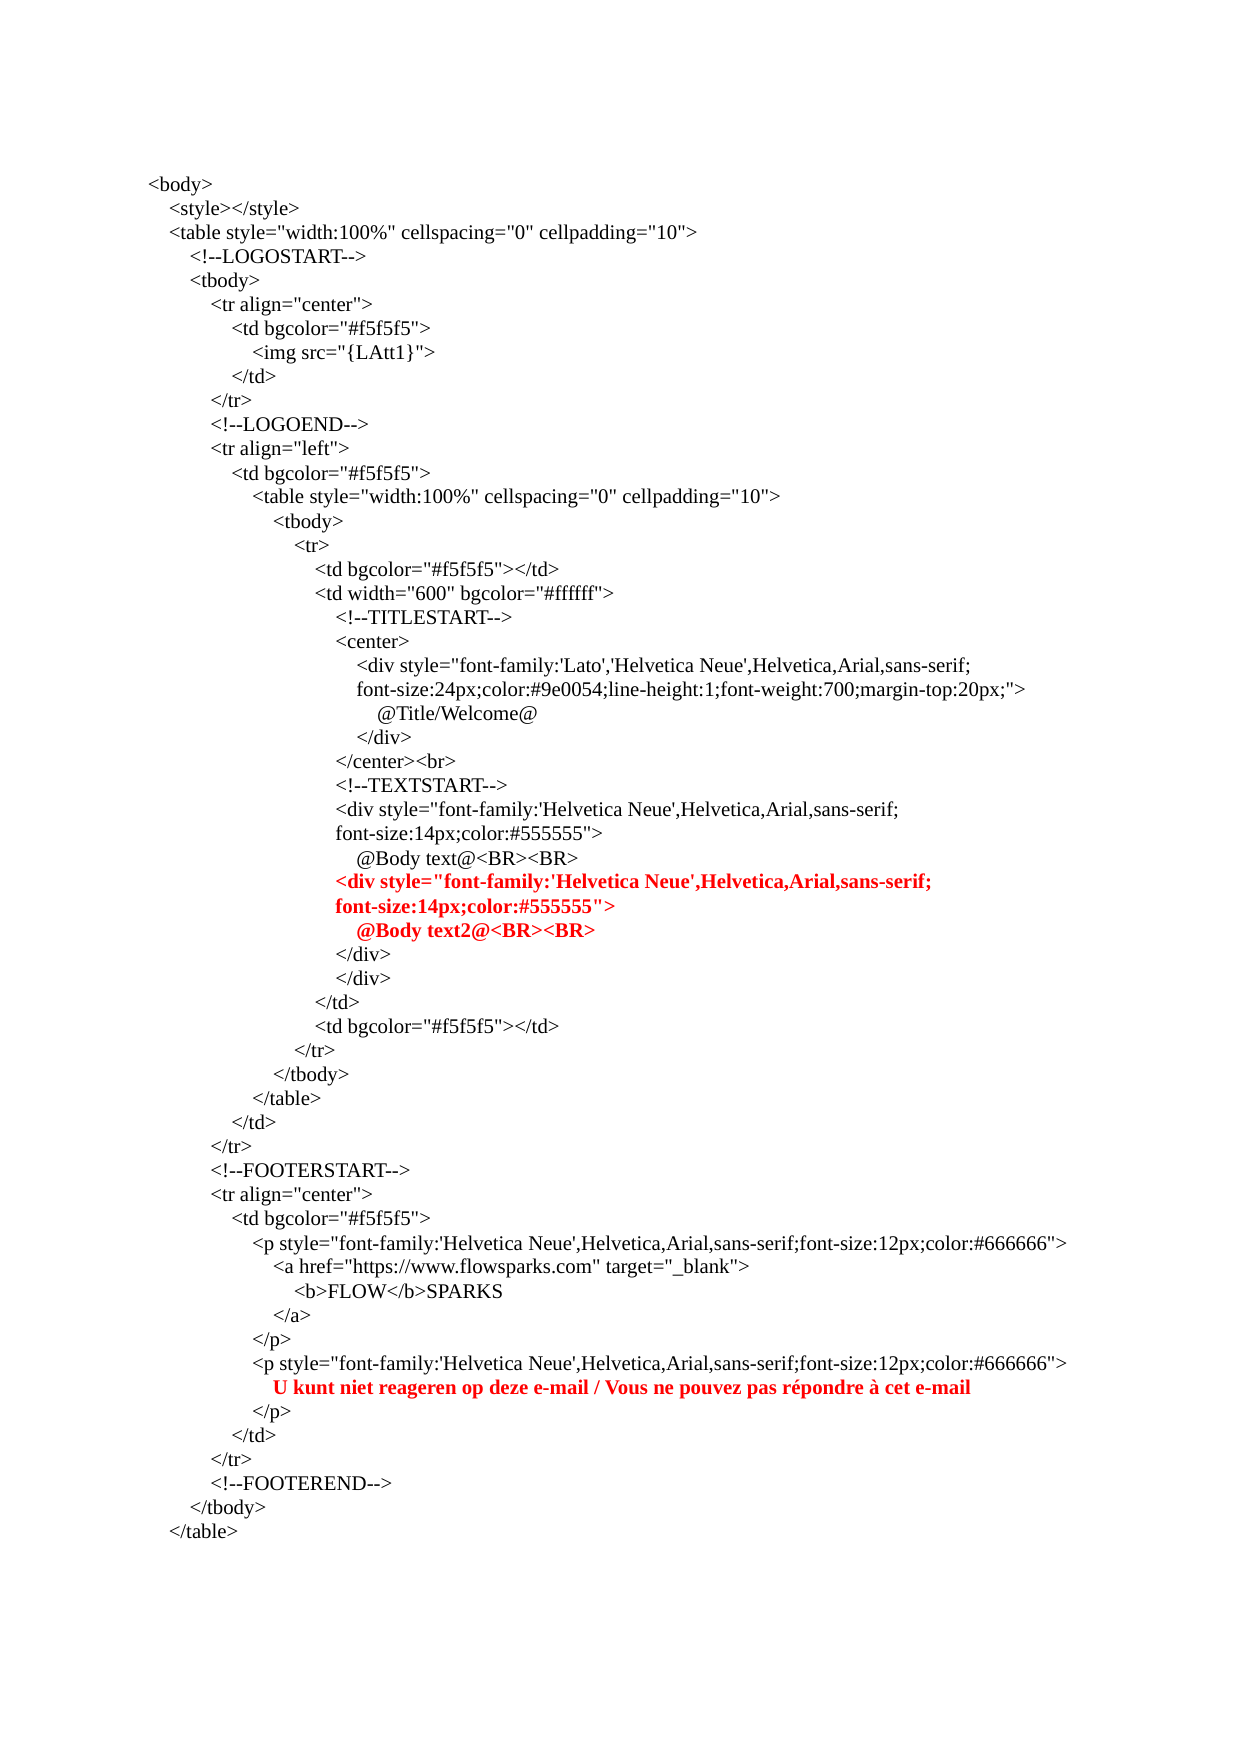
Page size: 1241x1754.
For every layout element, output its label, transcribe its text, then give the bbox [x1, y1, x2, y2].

text </p> [148, 1327, 1093, 1351]
text <div style="font-family:'Lato','Helvetica Neue',Helvetica,Arial,sans-serif; font-size:24px;color:#9e0054;line-height:1;font-weight:700;margin-top:20px;"> [148, 653, 1093, 701]
text </div> [148, 942, 1093, 966]
text <img src="{LAtt1}"> [148, 340, 1093, 364]
text </td> [148, 1110, 1093, 1134]
text <style></style> [148, 196, 1093, 220]
text <body> [148, 172, 1093, 196]
text @Title/Welcome@ [148, 701, 1093, 725]
text U kunt niet reageren op deze e-mail / Vous ne pouvez pas répondre à cet e-mail </p> [148, 1375, 1093, 1423]
text </td> [148, 990, 1093, 1014]
text <p style="font-family:'Helvetica Neue',Helvetica,Arial,sans-serif;font-size:12px;color:#666666"> [148, 1351, 1093, 1375]
text <a href="https://www.flowsparks.com" target="_blank"> [148, 1254, 1093, 1278]
text </tr> [148, 388, 1093, 412]
text <div style="font-family:'Helvetica Neue',Helvetica,Arial,sans-serif; font-size:14px;color:#555555"> [148, 797, 1093, 845]
text <!--TITLESTART--> [148, 605, 1093, 629]
text <tr align="left"> [148, 436, 1093, 460]
text <td bgcolor="#f5f5f5"></td> [148, 557, 1093, 581]
text <td width="600" bgcolor="#ffffff"> [148, 581, 1093, 605]
text <!--LOGOEND--> [148, 412, 1093, 436]
text </tr> [148, 1134, 1093, 1158]
text <!--FOOTEREND--> [148, 1471, 1093, 1495]
text <tbody> [148, 508, 1093, 533]
text <tr align="center"> [148, 292, 1093, 316]
text <tbody> [148, 268, 1093, 292]
text <!--TEXTSTART--> [148, 773, 1093, 797]
text <b>FLOW</b>SPARKS [148, 1278, 1093, 1303]
text </tr> [148, 1038, 1093, 1062]
text <p style="font-family:'Helvetica Neue',Helvetica,Arial,sans-serif;font-size:12px;color:#666666"> [148, 1230, 1093, 1254]
text </table> [148, 1519, 1093, 1543]
text </a> [148, 1303, 1093, 1327]
text @Body text2@<BR><BR> [148, 918, 1093, 942]
text </tr> [148, 1447, 1093, 1471]
text <!--LOGOSTART--> [148, 244, 1093, 268]
text <center> [148, 629, 1093, 653]
text <td bgcolor="#f5f5f5"></td> [148, 1014, 1093, 1038]
text </div> [148, 725, 1093, 749]
text </center><br> [148, 749, 1093, 773]
text <table style="width:100%" cellspacing="0" cellpadding="10"> [148, 484, 1093, 508]
text <table style="width:100%" cellspacing="0" cellpadding="10"> [148, 220, 1093, 244]
text <td bgcolor="#f5f5f5"> [148, 316, 1093, 340]
text <tr> [148, 533, 1093, 557]
text <td bgcolor="#f5f5f5"> [148, 1206, 1093, 1230]
text </div> [148, 966, 1093, 990]
text <td bgcolor="#f5f5f5"> [148, 460, 1093, 484]
text </tbody> [148, 1495, 1093, 1519]
text </td> [148, 1423, 1093, 1447]
text </table> [148, 1086, 1093, 1110]
text </td> [148, 364, 1093, 388]
text @Body text@<BR><BR> <div style="font-family:'Helvetica Neue',Helvetica,Arial,sans-serif; font-size:14px;color:#555555"> [148, 845, 1093, 918]
text <tr align="center"> [148, 1182, 1093, 1206]
text </tbody> [148, 1062, 1093, 1086]
text <!--FOOTERSTART--> [148, 1158, 1093, 1182]
